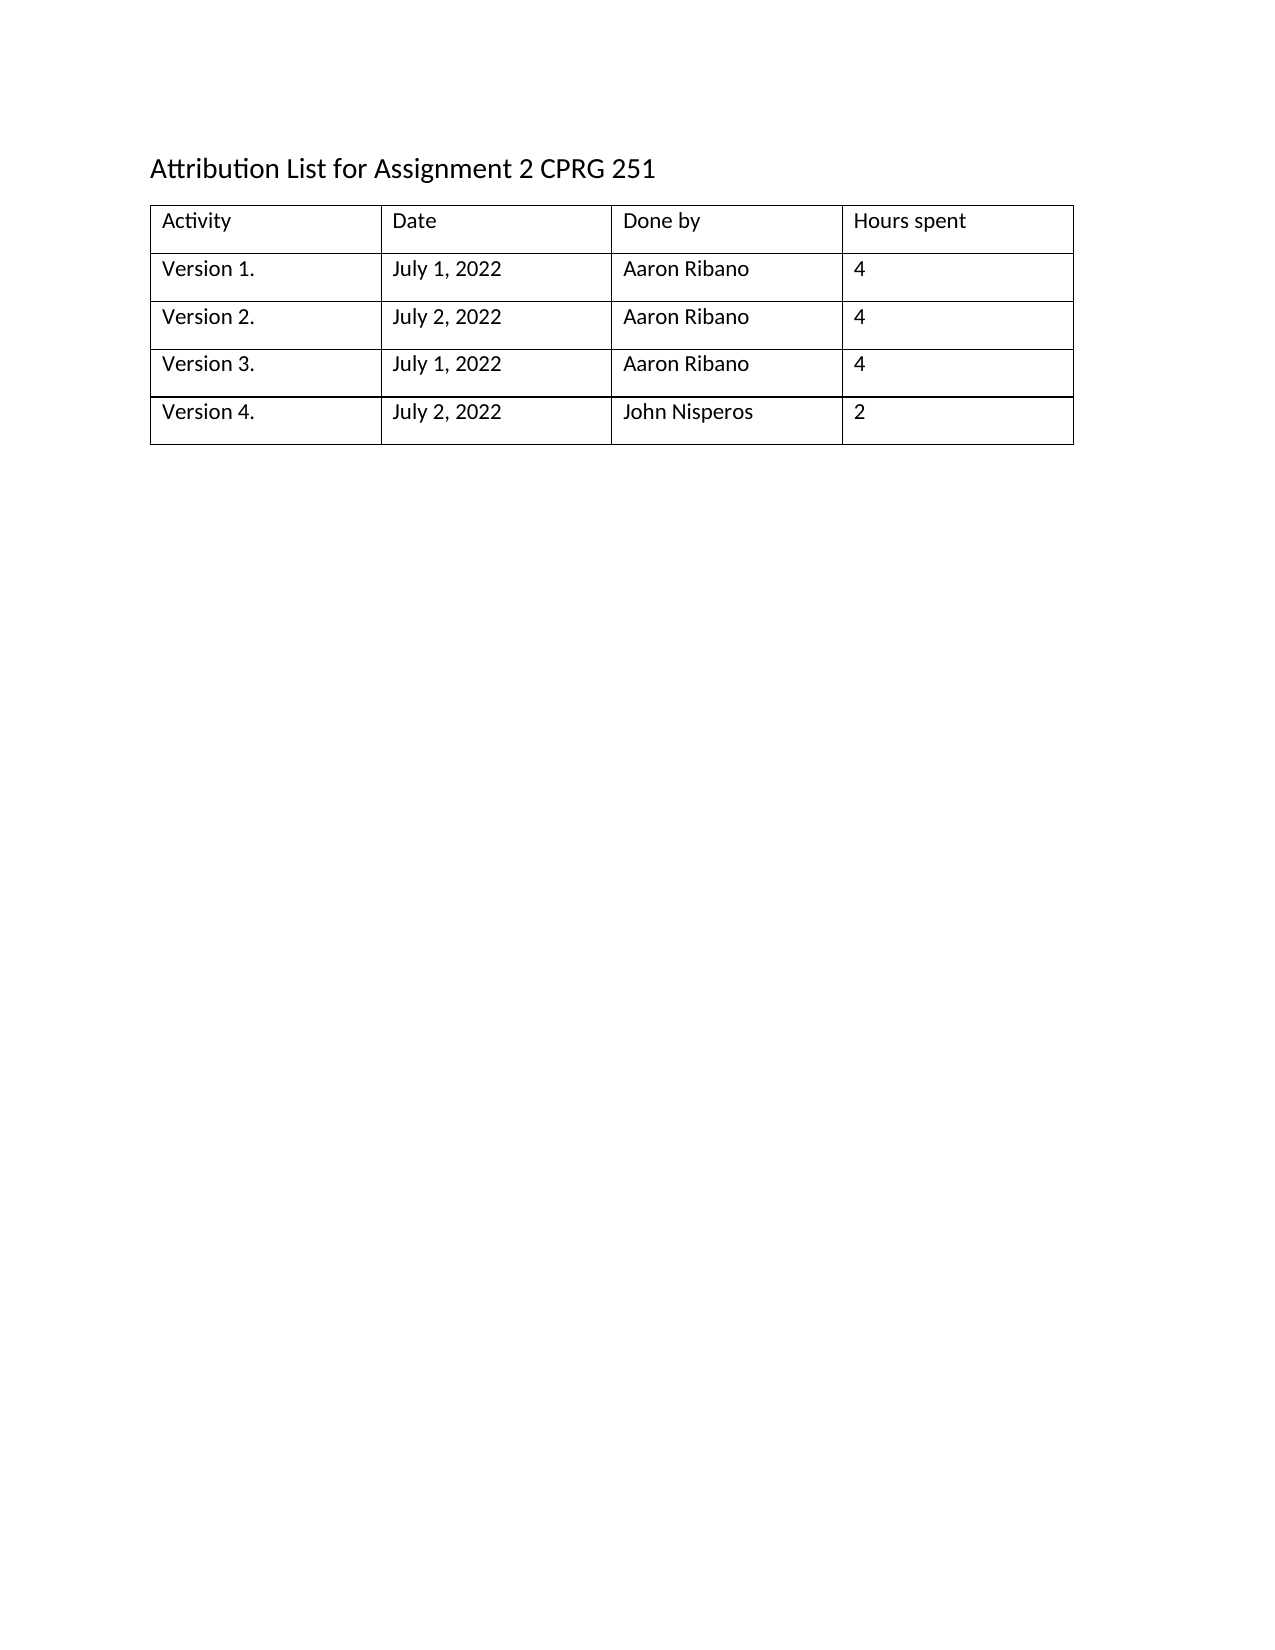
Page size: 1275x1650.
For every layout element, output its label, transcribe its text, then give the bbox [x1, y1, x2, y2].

table_cell Aaron Ribano [612, 254, 842, 301]
table_cell 2 [843, 398, 1073, 444]
table_cell Version 4. [151, 398, 381, 444]
table_header Date [382, 206, 611, 253]
table_cell Aaron Ribano [612, 350, 842, 396]
table_header Hours spent [843, 206, 1073, 253]
text Attribution List for Assignment 2 CPRG 251 [150, 150, 1125, 186]
table_cell 4 [843, 302, 1073, 348]
table_cell Aaron Ribano [612, 302, 842, 348]
table_cell Version 2. [151, 302, 381, 348]
table_cell Version 1. [151, 254, 381, 301]
table_cell John Nisperos [612, 398, 842, 444]
table_cell 4 [843, 254, 1073, 301]
table_cell Version 3. [151, 350, 381, 396]
table_cell July 2, 2022 [382, 302, 611, 348]
table_header Done by [612, 206, 842, 253]
table_header Activity [151, 206, 381, 253]
table_cell July 2, 2022 [382, 398, 611, 444]
table_cell July 1, 2022 [382, 350, 611, 396]
table_cell July 1, 2022 [382, 254, 611, 301]
table_cell 4 [843, 350, 1073, 396]
